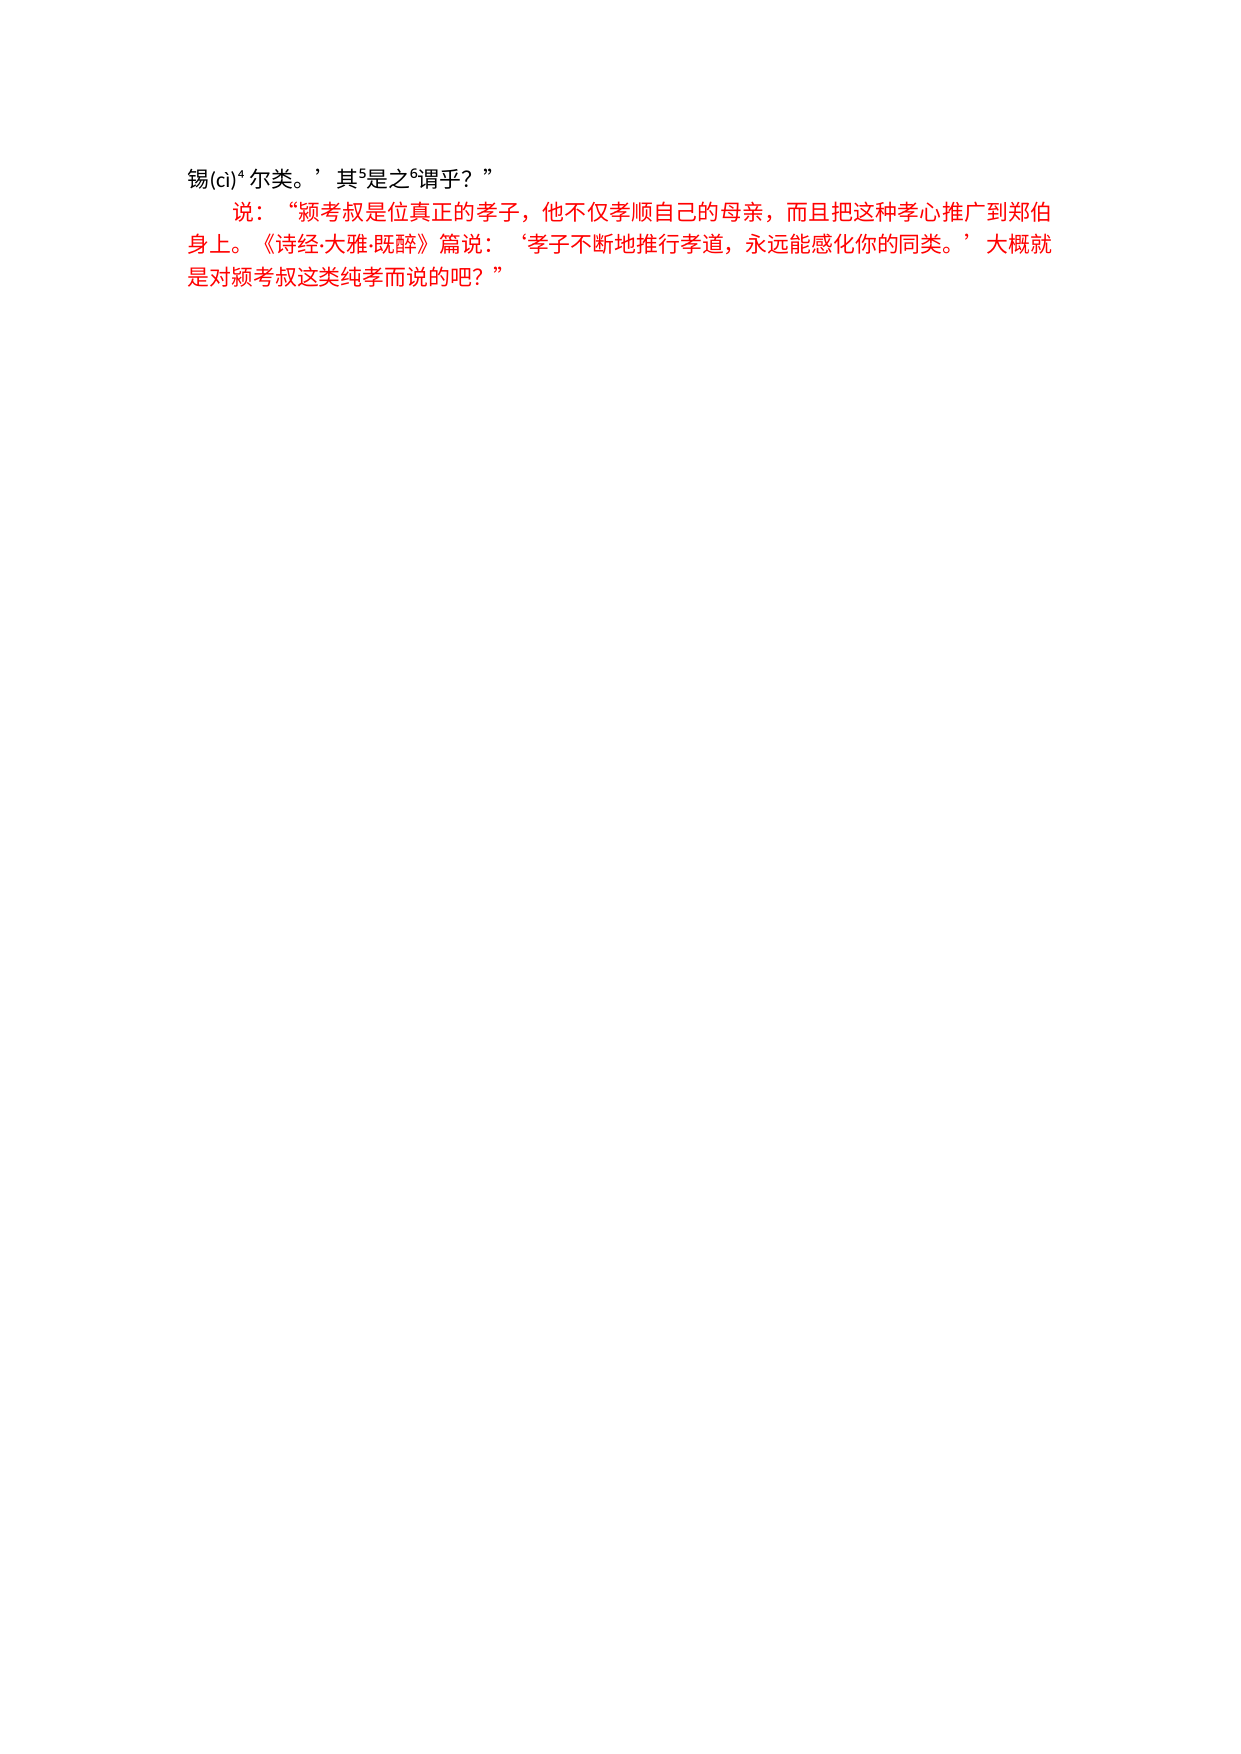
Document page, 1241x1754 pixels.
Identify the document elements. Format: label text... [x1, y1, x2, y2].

text 说：“颍考叔是位真正的孝子，他不仅孝顺自己的母亲，而且把这种孝心推广到郑伯身上。《诗经·大雅·既醉》篇说：‘孝子不断地推行孝道，永远能感化你的同类。’大概就是对颍考叔这类纯孝而说的吧？” [187, 194, 1053, 292]
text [187, 162, 1053, 194]
